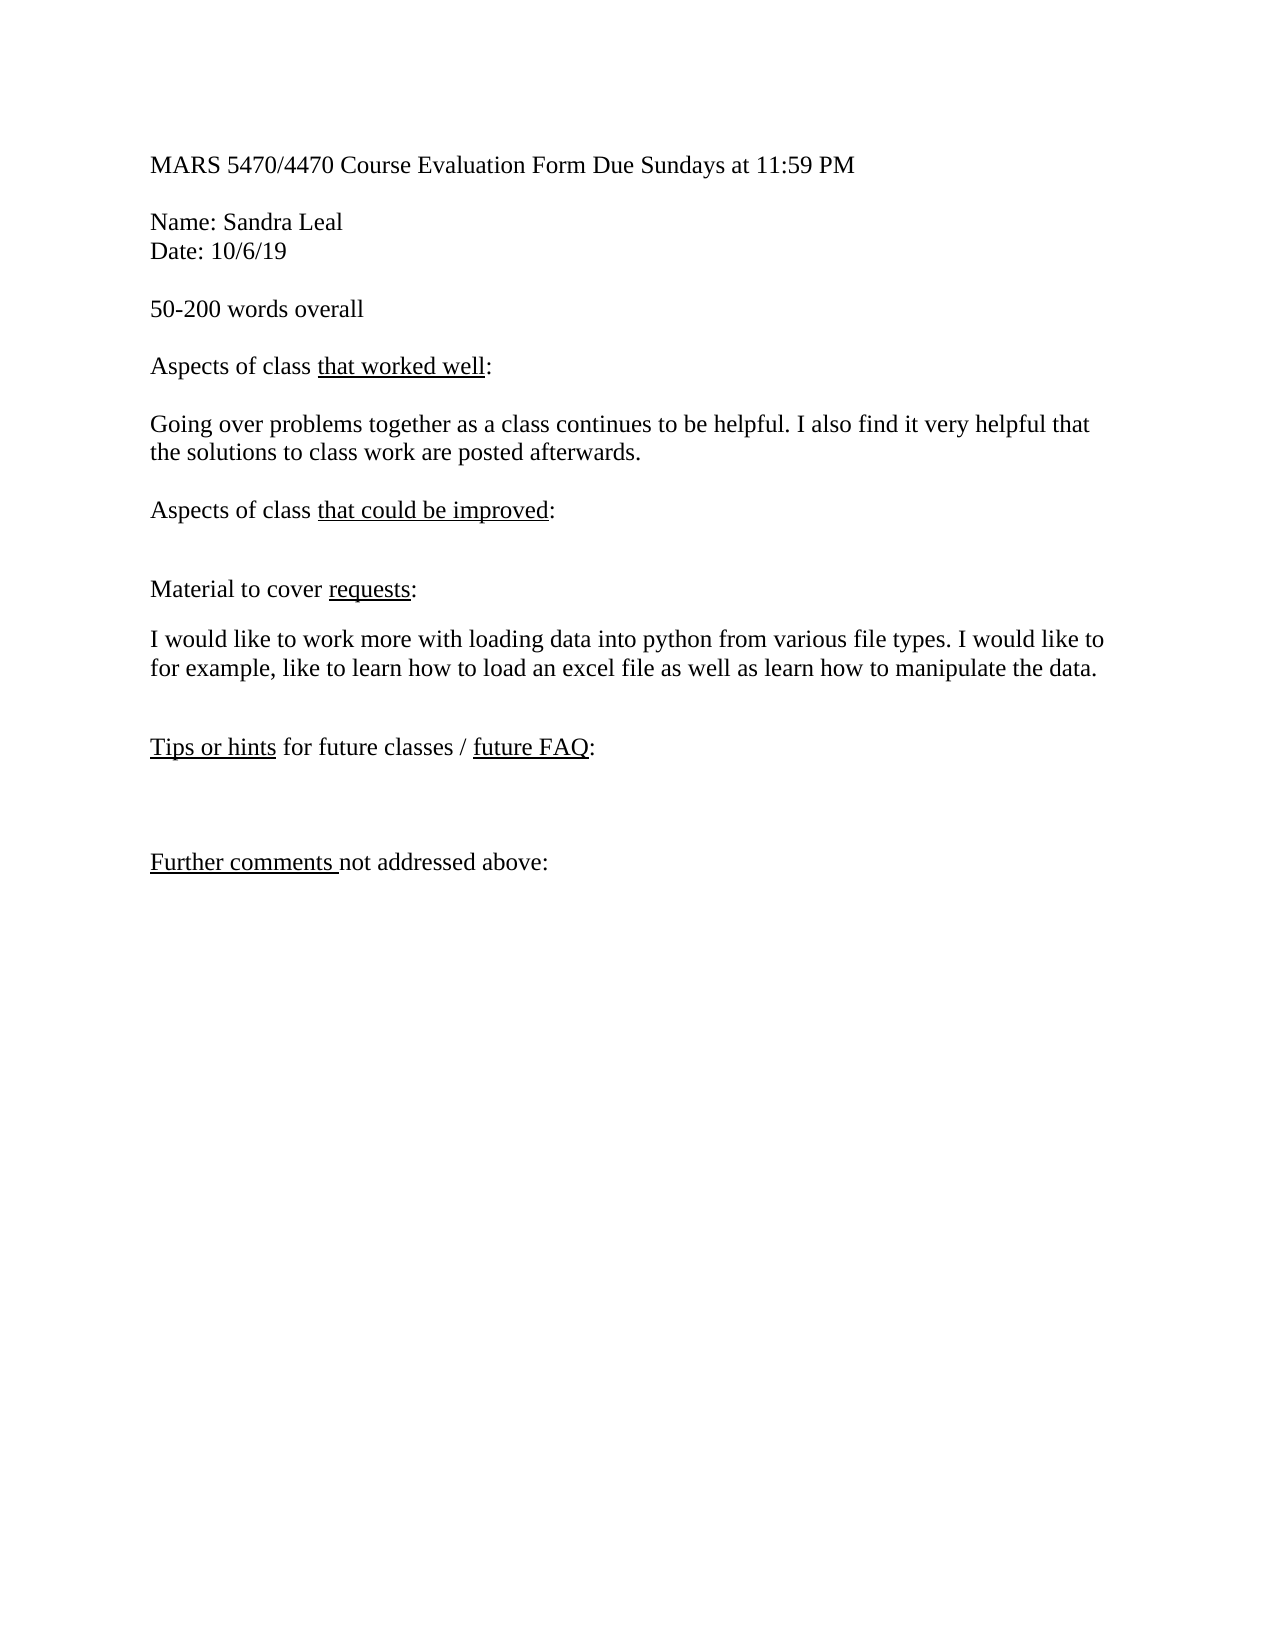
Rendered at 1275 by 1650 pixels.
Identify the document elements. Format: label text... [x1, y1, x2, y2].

text I would like to work more with loading data into python from various file types. I would like to for example, like to learn how to load an excel file as well as learn how to manipulate the data. [150, 624, 1125, 682]
text MARS 5470/4470 Course Evaluation Form Due Sundays at 11:59 PM [150, 150, 1125, 179]
text Tips or hints for future classes / future FAQ: [150, 732, 1125, 761]
text Name: Sandra Leal [150, 207, 1125, 236]
text Date: 10/6/19 [150, 236, 1125, 265]
text Further comments not addressed above: [150, 847, 1125, 876]
text Aspects of class that could be improved: [150, 495, 1125, 524]
text Aspects of class that worked well: [150, 351, 1125, 380]
text Going over problems together as a class continues to be helpful. I also find it very helpful that the solutions to class work are posted afterwards. [150, 409, 1125, 466]
text Material to cover requests: [150, 574, 1125, 603]
text 50-200 words overall [150, 294, 1125, 322]
